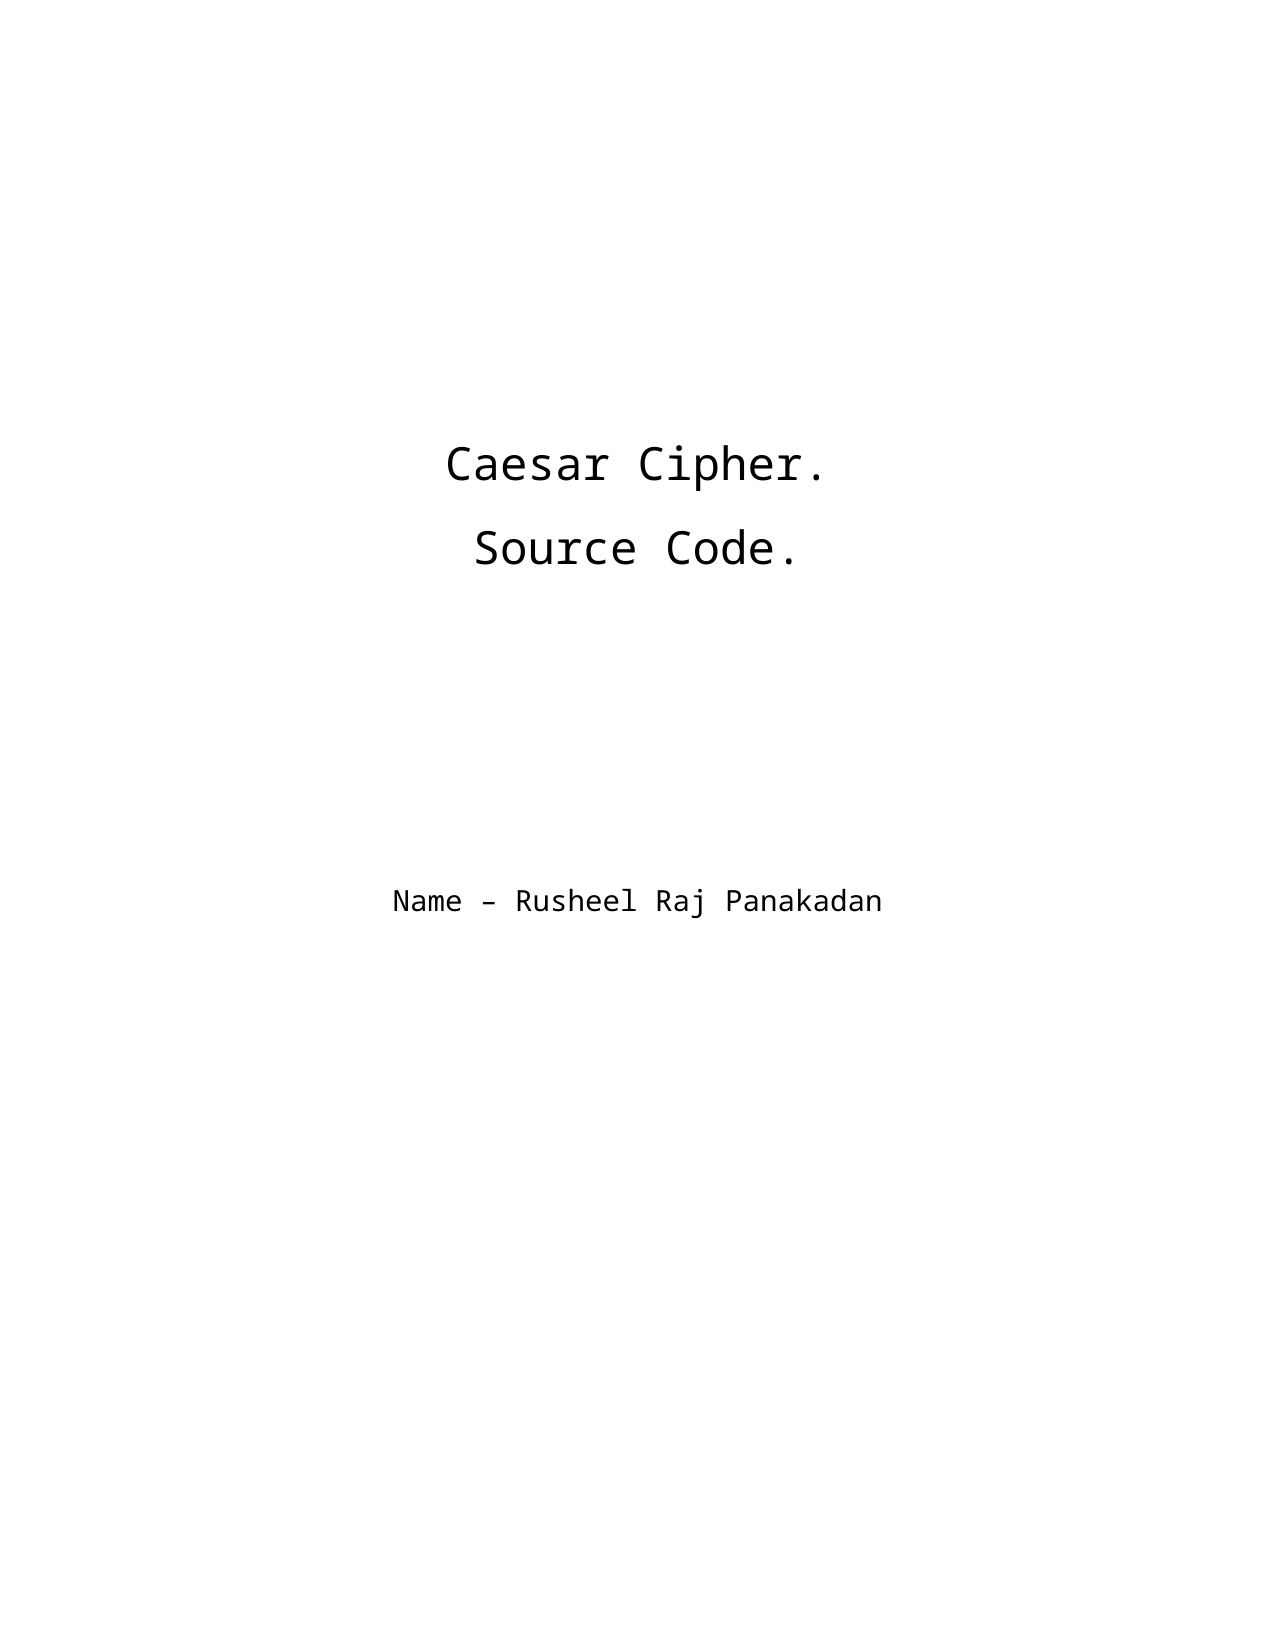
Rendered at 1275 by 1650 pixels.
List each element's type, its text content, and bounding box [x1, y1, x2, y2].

text Source Code. [150, 515, 1125, 578]
text Name – Rusheel Raj Panakadan [150, 880, 1125, 920]
text Caesar Cipher. [150, 431, 1125, 494]
